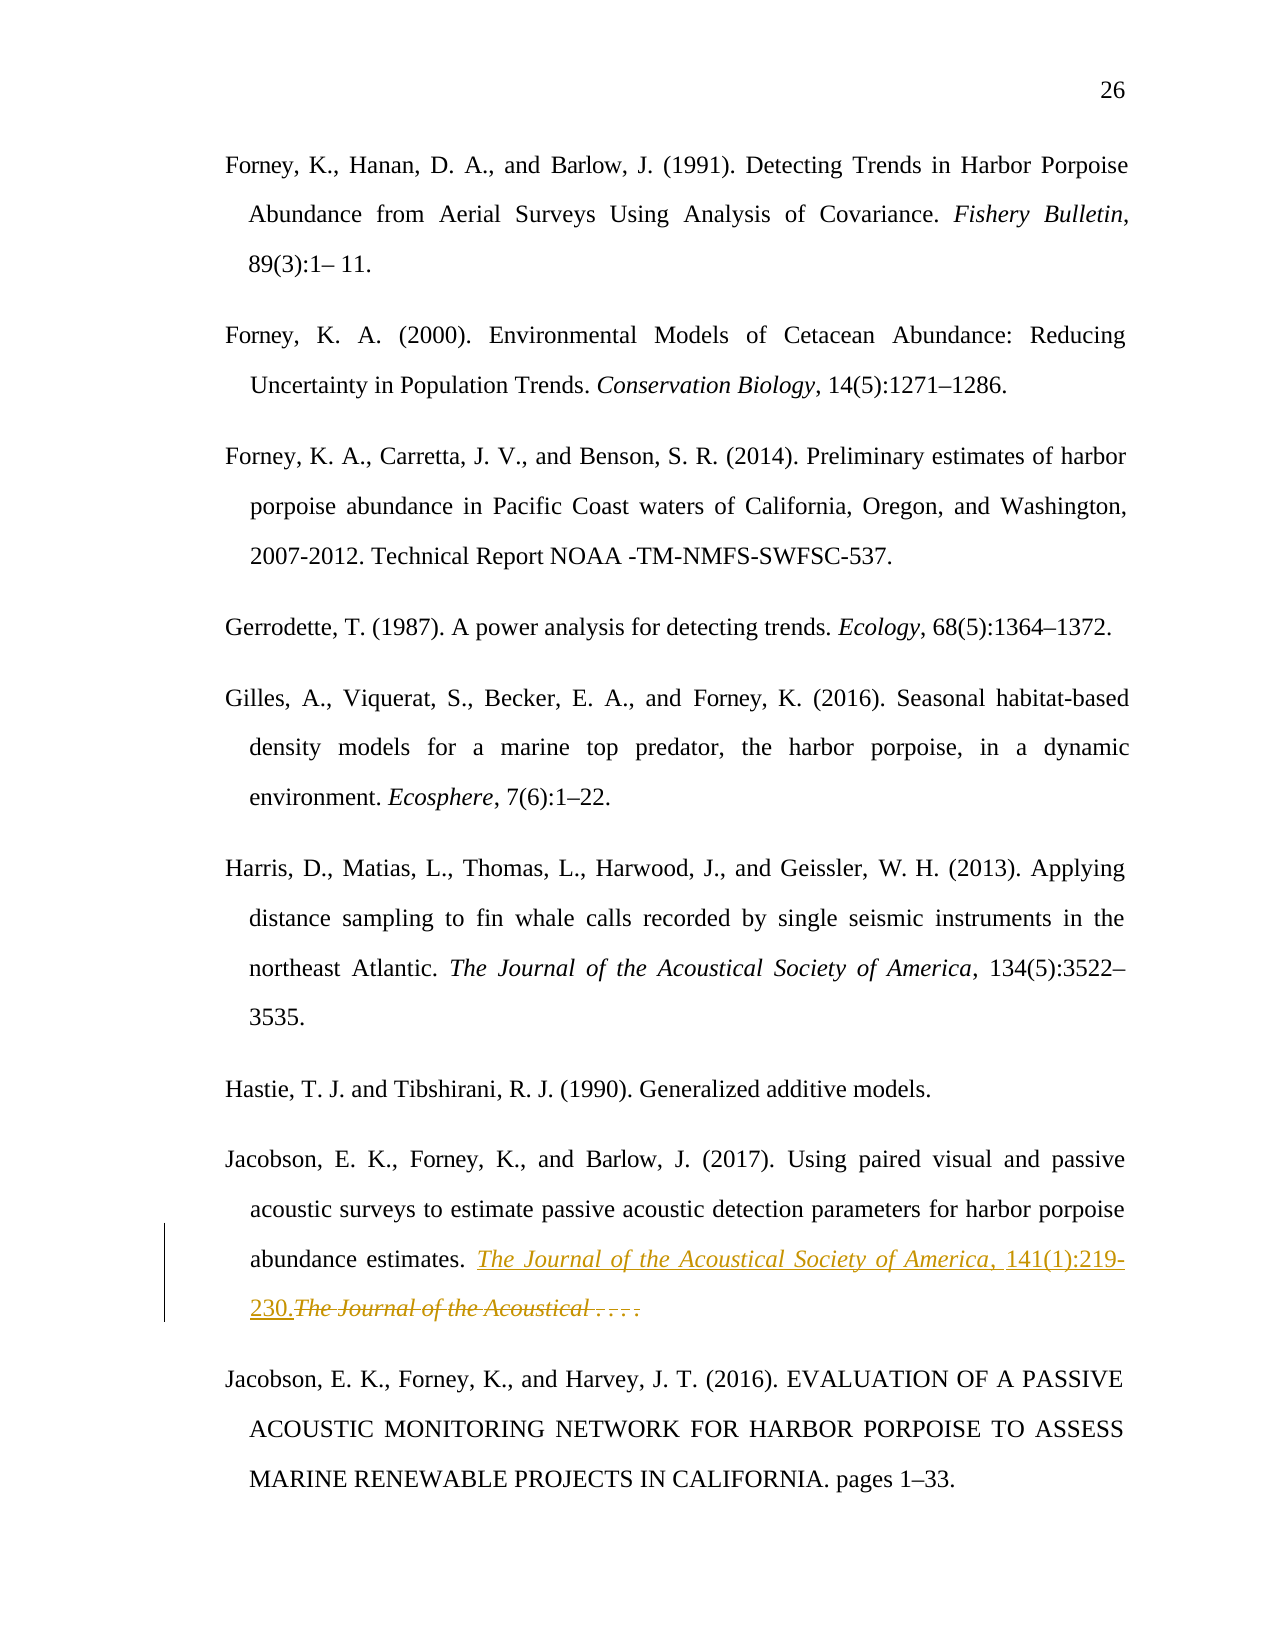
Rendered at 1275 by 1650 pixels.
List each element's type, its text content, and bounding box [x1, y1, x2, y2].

text Gerrodette, T. (1987). A power analysis for detecting trends. Ecology, 68(5):1364–1372. [225, 612, 1130, 641]
text Jacobson, E. K., Forney, K., and Barlow, J. (2017). Using paired visual and passive acoustic surveys to estimate passive acoustic detection parameters for harbor porpoise abundance estimates. [225, 1144, 1125, 1322]
text Forney, K. A., Carretta, J. V., and Benson, S. R. (2014). Preliminary estimates of harbor porpoise abundance in Pacific Coast waters of California, Oregon, and Washington, 2007-2012. Technical Report NOAA -TM-NMFS-SWFSC-537. [225, 441, 1128, 569]
text Forney, K. A. (2000). Environmental Models of Cetacean Abundance: Reducing Uncertainty in Population Trends. Conservation Biology, 14(5):1271–1286. [225, 321, 1126, 399]
text Harris, D., Matias, L., Thomas, L., Harwood, J., and Geissler, W. H. (2013). Applying distance sampling to fin whale calls recorded by single seismic instruments in the northeast Atlantic. The Journal of the Acoustical Society of America, 134(5):3522–3535. [225, 853, 1125, 1031]
text Forney, K., Hanan, D. A., and Barlow, J. (1991). Detecting Trends in Harbor Porpoise Abundance from Aerial Surveys Using Analysis of Covariance. Fishery Bulletin, 89(3):1– 11. [225, 150, 1129, 278]
text Jacobson, E. K., Forney, K., and Harvey, J. T. (2016). EVALUATION OF A PASSIVE ACOUSTIC MONITORING NETWORK FOR HARBOR PORPOISE TO ASSESS MARINE RENEWABLE PROJECTS IN CALIFORNIA. pages 1–33. [225, 1364, 1125, 1493]
text Hastie, T. J. and Tibshirani, R. J. (1990). Generalized additive models. [225, 1074, 1130, 1102]
text Gilles, A., Viquerat, S., Becker, E. A., and Forney, K. (2016). Seasonal habitat-based density models for a marine top predator, the harbor porpoise, in a dynamic environment. Ecosphere, 7(6):1–22. [225, 683, 1129, 811]
